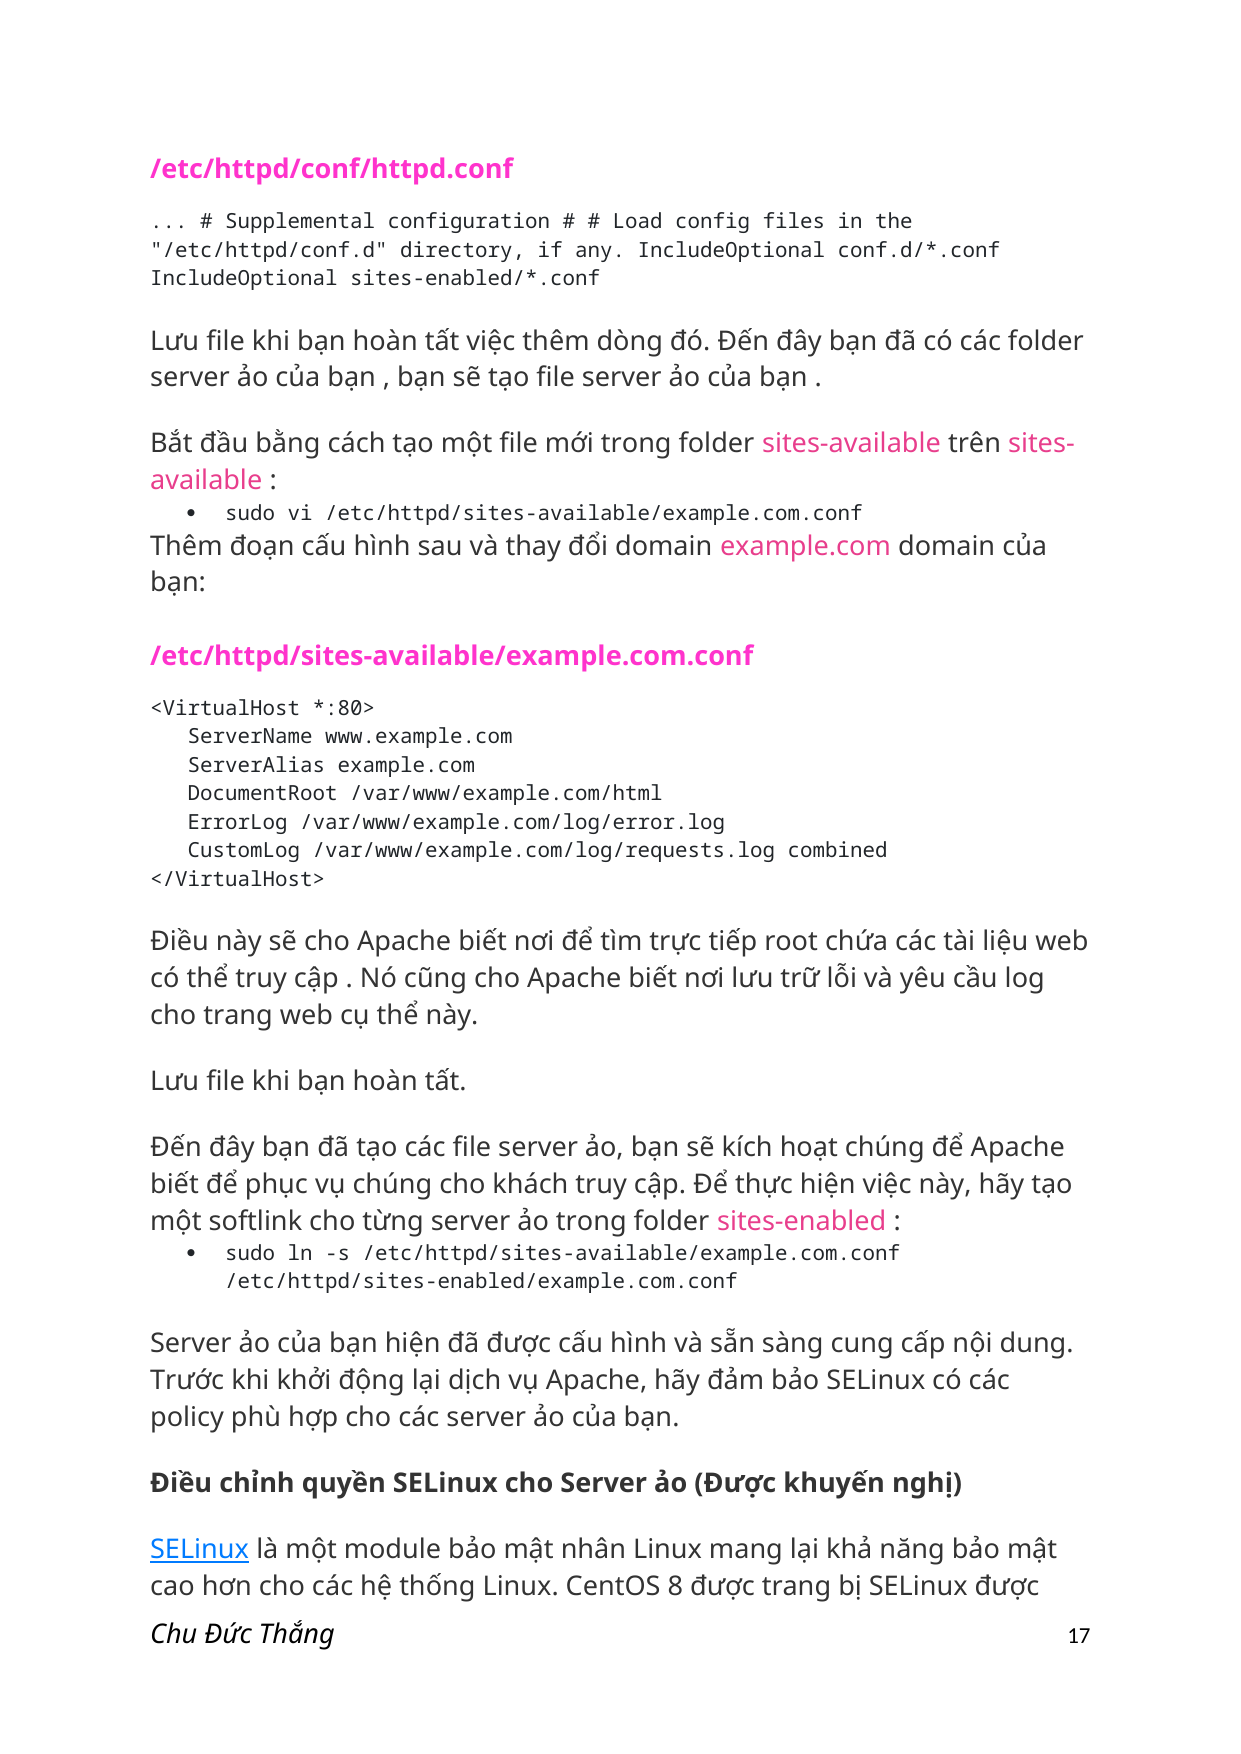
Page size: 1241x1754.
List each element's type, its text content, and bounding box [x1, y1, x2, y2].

text /etc/httpd/sites-available/example.com.conf [150, 637, 1090, 673]
text <VirtualHost *:80> [150, 693, 1090, 722]
text ErrorLog /var/www/example.com/log/error.log [150, 807, 1090, 835]
text /etc/httpd/conf/httpd.conf [150, 150, 1090, 187]
text Thêm đoạn cấu hình sau và thay đổi domain example.com domain của bạn: [150, 526, 1090, 600]
text Điều chỉnh quyền SELinux cho Server ảo (Được khuyến nghị) [150, 1464, 1090, 1501]
text </VirtualHost> [150, 864, 1090, 892]
text Server ảo của bạn hiện đã được cấu hình và sẵn sàng cung cấp nội dung. Trước khi khởi động lại dịch vụ Apache, hãy đảm bảo SELinux có các policy phù hợp cho các server ảo của bạn. [150, 1324, 1090, 1434]
text Bắt đầu bằng cách tạo một file mới trong folder sites-available trên sites-available : [150, 424, 1090, 498]
text Lưu file khi bạn hoàn tất việc thêm dòng đó. Đến đây bạn đã có các folder server ảo của bạn , bạn sẽ tạo file server ảo của bạn . [150, 321, 1090, 395]
text Lưu file khi bạn hoàn tất. [150, 1061, 1090, 1098]
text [150, 1530, 1090, 1603]
text Đến đây bạn đã tạo các file server ảo, bạn sẽ kích hoạt chúng để Apache biết để phục vụ chúng cho khách truy cập. Để thực hiện việc này, hãy tạo một softlink cho từng server ảo trong folder sites-enabled : [150, 1127, 1090, 1238]
list sudo ln -s /etc/httpd/sites-available/example.com.conf /etc/httpd/sites-enabled/example.com.conf [187, 1238, 1090, 1295]
text ServerName www.example.com [150, 722, 1090, 750]
text Điều này sẽ cho Apache biết nơi để tìm trực tiếp root chứa các tài liệu web có thể truy cập . Nó cũng cho Apache biết nơi lưu trữ lỗi và yêu cầu log cho trang web cụ thể này. [150, 921, 1090, 1032]
text ServerAlias example.com [150, 750, 1090, 778]
text ... # Supplemental configuration # # Load config files in the "/etc/httpd/conf.d" directory, if any. IncludeOptional conf.d/*.conf IncludeOptional sites-enabled/*.conf [150, 206, 1090, 292]
text DocumentRoot /var/www/example.com/html [150, 778, 1090, 807]
list sudo vi /etc/httpd/sites-available/example.com.conf [187, 498, 1090, 526]
text CustomLog /var/www/example.com/log/requests.log combined [150, 835, 1090, 864]
